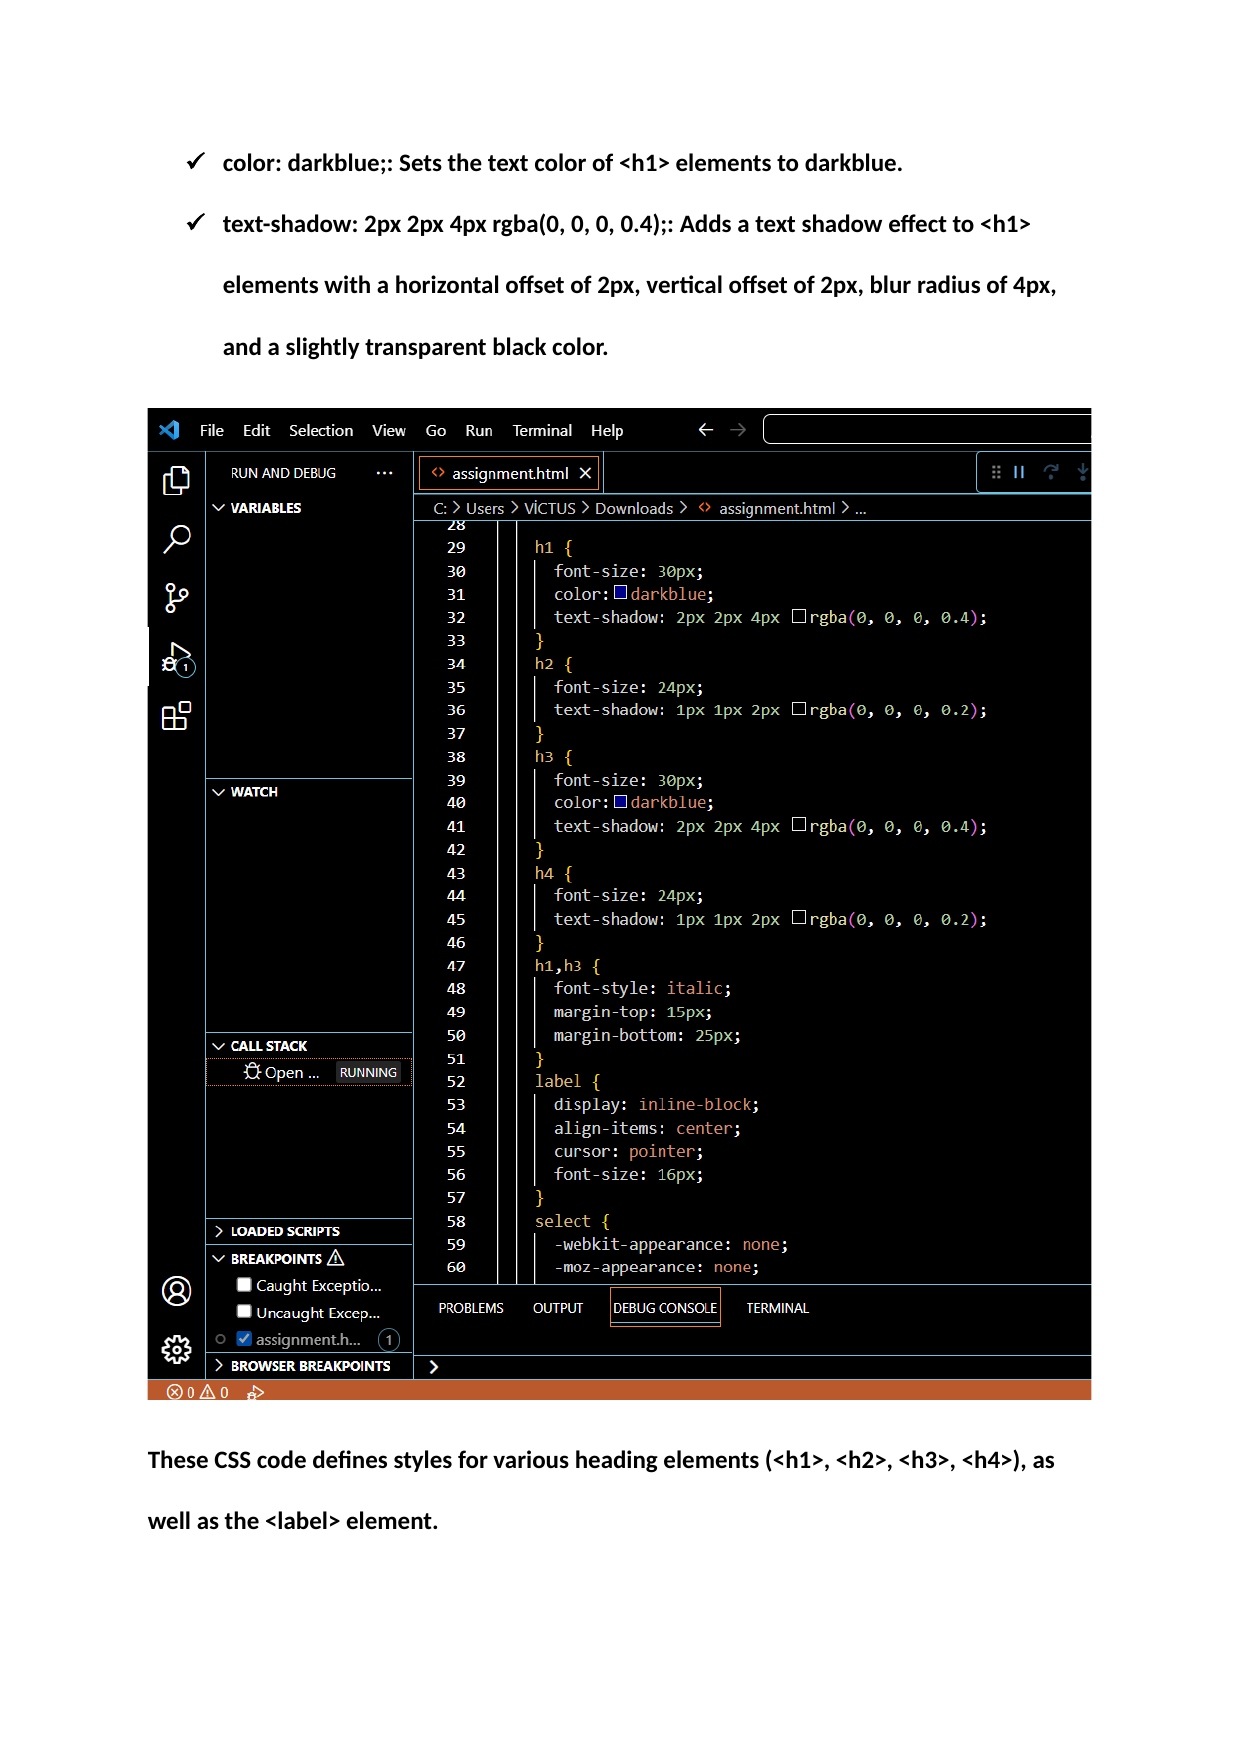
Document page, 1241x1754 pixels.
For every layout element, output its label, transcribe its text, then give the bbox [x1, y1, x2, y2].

list color: darkblue;: Sets the text color of <h1> elements to darkblue. [185, 148, 1093, 178]
list text-shadow: 2px 2px 4px rgba(0, 0, 0, 0.4);: Adds a text shadow effect to <h1> elements with a horizontal offset of 2px, vertical offset of 2px, blur radius of 4px, and a slightly transparent black color. [185, 209, 1093, 361]
picture [147, 408, 1092, 1400]
text These CSS code defines styles for various heading elements (<h1>, <h2>, <h3>, <h4>), as well as the <label> element. [148, 1444, 1093, 1536]
